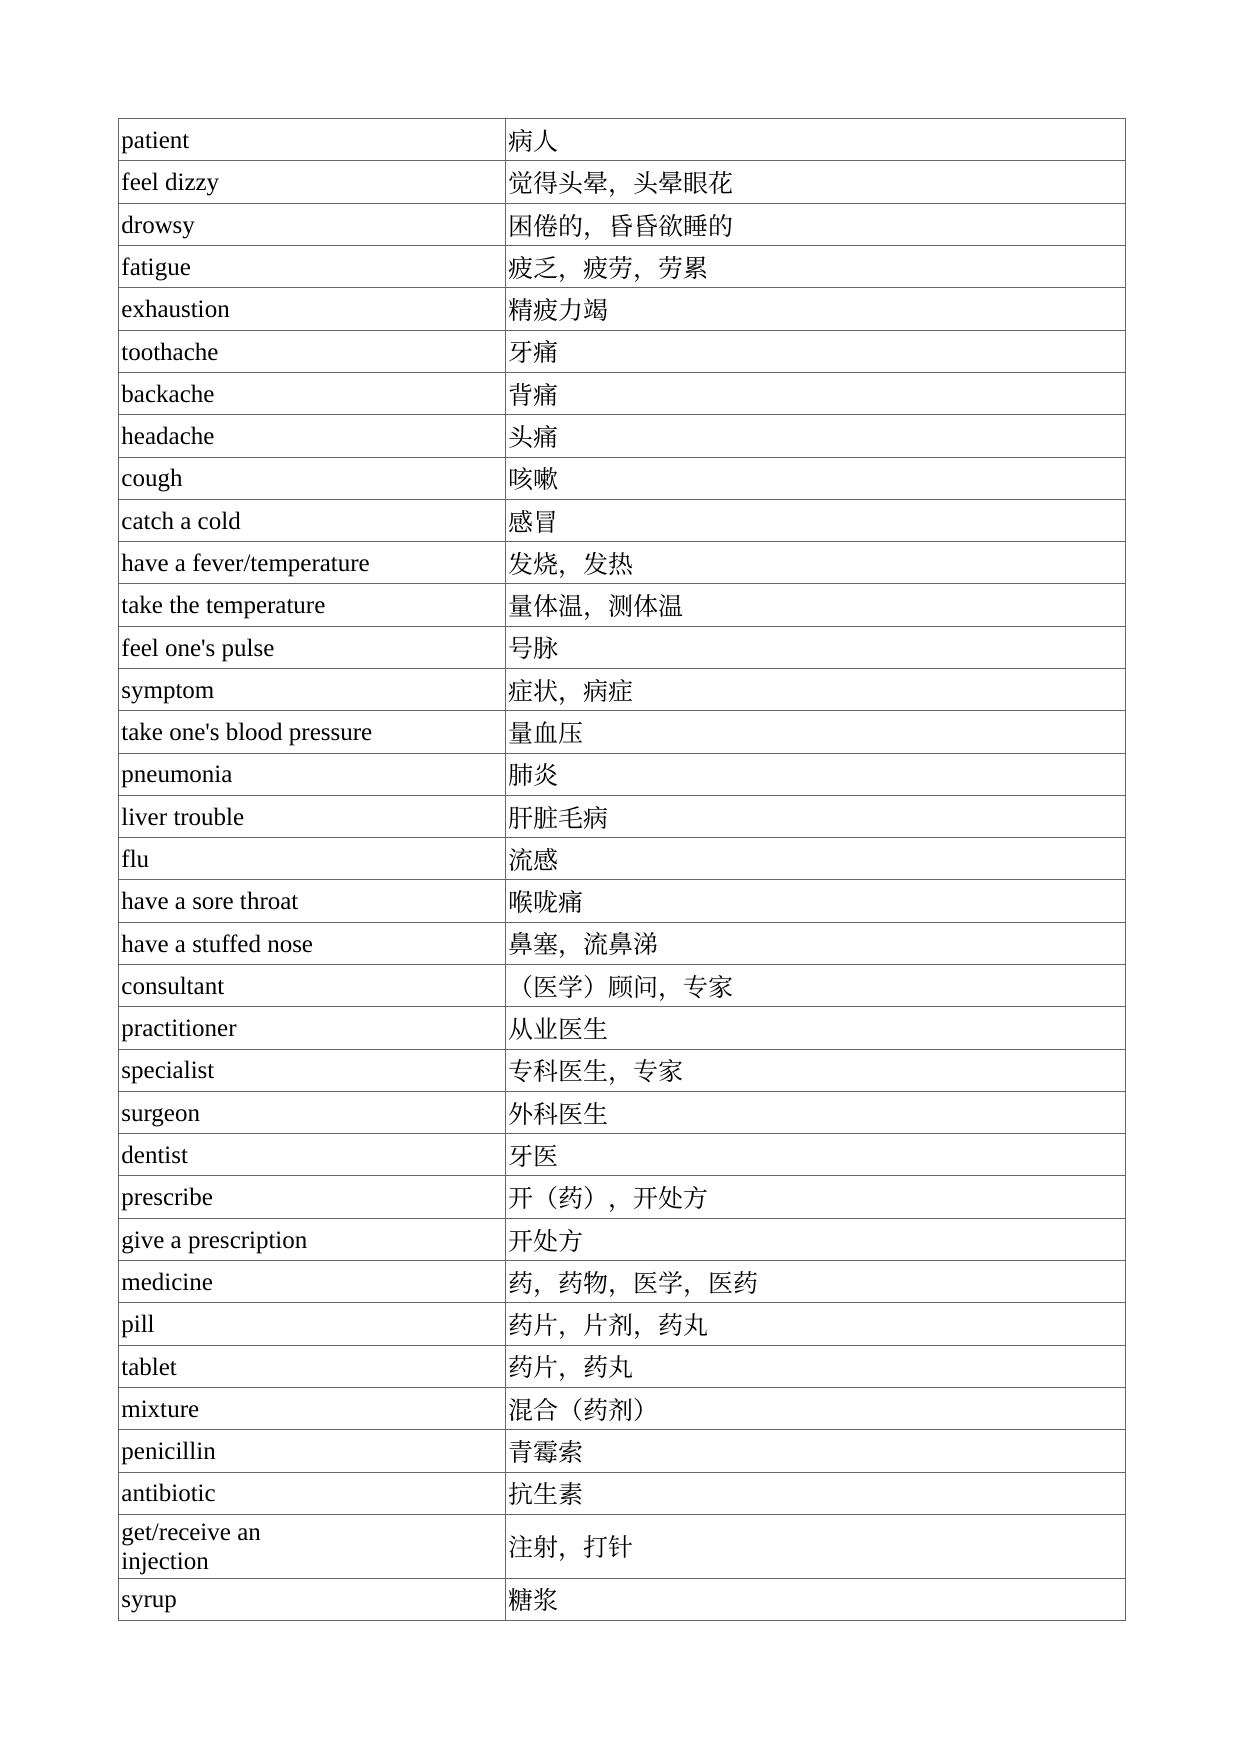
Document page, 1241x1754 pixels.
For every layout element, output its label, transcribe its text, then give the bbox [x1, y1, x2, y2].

table_cell take the temperature [119, 584, 505, 626]
table_cell pneumonia [119, 754, 505, 795]
table_cell 混合（药剂） [506, 1388, 1125, 1429]
table_cell 牙医 [506, 1134, 1125, 1175]
table_cell （医学）顾问，专家 [506, 965, 1125, 1006]
table_cell symptom [119, 669, 505, 710]
table_cell 糖浆 [506, 1579, 1125, 1620]
table_cell 病人 [506, 119, 1125, 160]
table_cell patient [119, 119, 505, 160]
table_cell tablet [119, 1346, 505, 1387]
table_cell mixture [119, 1388, 505, 1429]
table_cell 觉得头晕，头晕眼花 [506, 161, 1125, 203]
table_cell 专科医生，专家 [506, 1050, 1125, 1091]
table_cell catch a cold [119, 500, 505, 541]
table_cell 外科医生 [506, 1092, 1125, 1133]
table_cell feel one's pulse [119, 627, 505, 668]
table_cell 疲乏，疲劳，劳累 [506, 246, 1125, 287]
table_cell 药片，药丸 [506, 1346, 1125, 1387]
table_cell flu [119, 838, 505, 879]
table_cell 头痛 [506, 415, 1125, 456]
table_cell 量体温，测体温 [506, 584, 1125, 626]
table_cell 牙痛 [506, 331, 1125, 372]
table_cell 精疲力竭 [506, 288, 1125, 329]
table_cell 困倦的，昏昏欲睡的 [506, 204, 1125, 245]
table_cell 从业医生 [506, 1007, 1125, 1048]
table_cell penicillin [119, 1430, 505, 1471]
table_cell antibiotic [119, 1473, 505, 1514]
table_cell 抗生素 [506, 1473, 1125, 1514]
table_cell 咳嗽 [506, 458, 1125, 499]
table_cell 药，药物，医学，医药 [506, 1261, 1125, 1302]
table_cell headache [119, 415, 505, 456]
table_cell 鼻塞，流鼻涕 [506, 923, 1125, 964]
table_cell 发烧，发热 [506, 542, 1125, 583]
table_cell dentist [119, 1134, 505, 1175]
table_cell 背痛 [506, 373, 1125, 414]
table_cell get/receive an injection [119, 1515, 505, 1578]
table_cell liver trouble [119, 796, 505, 837]
table_cell backache [119, 373, 505, 414]
table_cell prescribe [119, 1176, 505, 1218]
table_cell 肺炎 [506, 754, 1125, 795]
table_cell specialist [119, 1050, 505, 1091]
table_cell take one's blood pressure [119, 711, 505, 752]
table_cell give a prescription [119, 1219, 505, 1260]
table_cell exhaustion [119, 288, 505, 329]
table_cell feel dizzy [119, 161, 505, 203]
table_cell fatigue [119, 246, 505, 287]
table_cell 肝脏毛病 [506, 796, 1125, 837]
table_cell medicine [119, 1261, 505, 1302]
table_cell 号脉 [506, 627, 1125, 668]
table_cell 开（药），开处方 [506, 1176, 1125, 1218]
table_cell 喉咙痛 [506, 880, 1125, 922]
table_cell 开处方 [506, 1219, 1125, 1260]
table_cell have a stuffed nose [119, 923, 505, 964]
table_cell 药片，片剂，药丸 [506, 1303, 1125, 1344]
table_cell syrup [119, 1579, 505, 1620]
table_cell cough [119, 458, 505, 499]
table_cell pill [119, 1303, 505, 1344]
table_cell toothache [119, 331, 505, 372]
table_cell have a fever/temperature [119, 542, 505, 583]
table_cell 流感 [506, 838, 1125, 879]
table_cell drowsy [119, 204, 505, 245]
table_cell 青霉索 [506, 1430, 1125, 1471]
table_cell consultant [119, 965, 505, 1006]
table_cell 感冒 [506, 500, 1125, 541]
table_cell have a sore throat [119, 880, 505, 922]
table_cell 量血压 [506, 711, 1125, 752]
table_cell 症状，病症 [506, 669, 1125, 710]
table_cell 注射，打针 [506, 1515, 1125, 1578]
table_cell practitioner [119, 1007, 505, 1048]
table_cell surgeon [119, 1092, 505, 1133]
